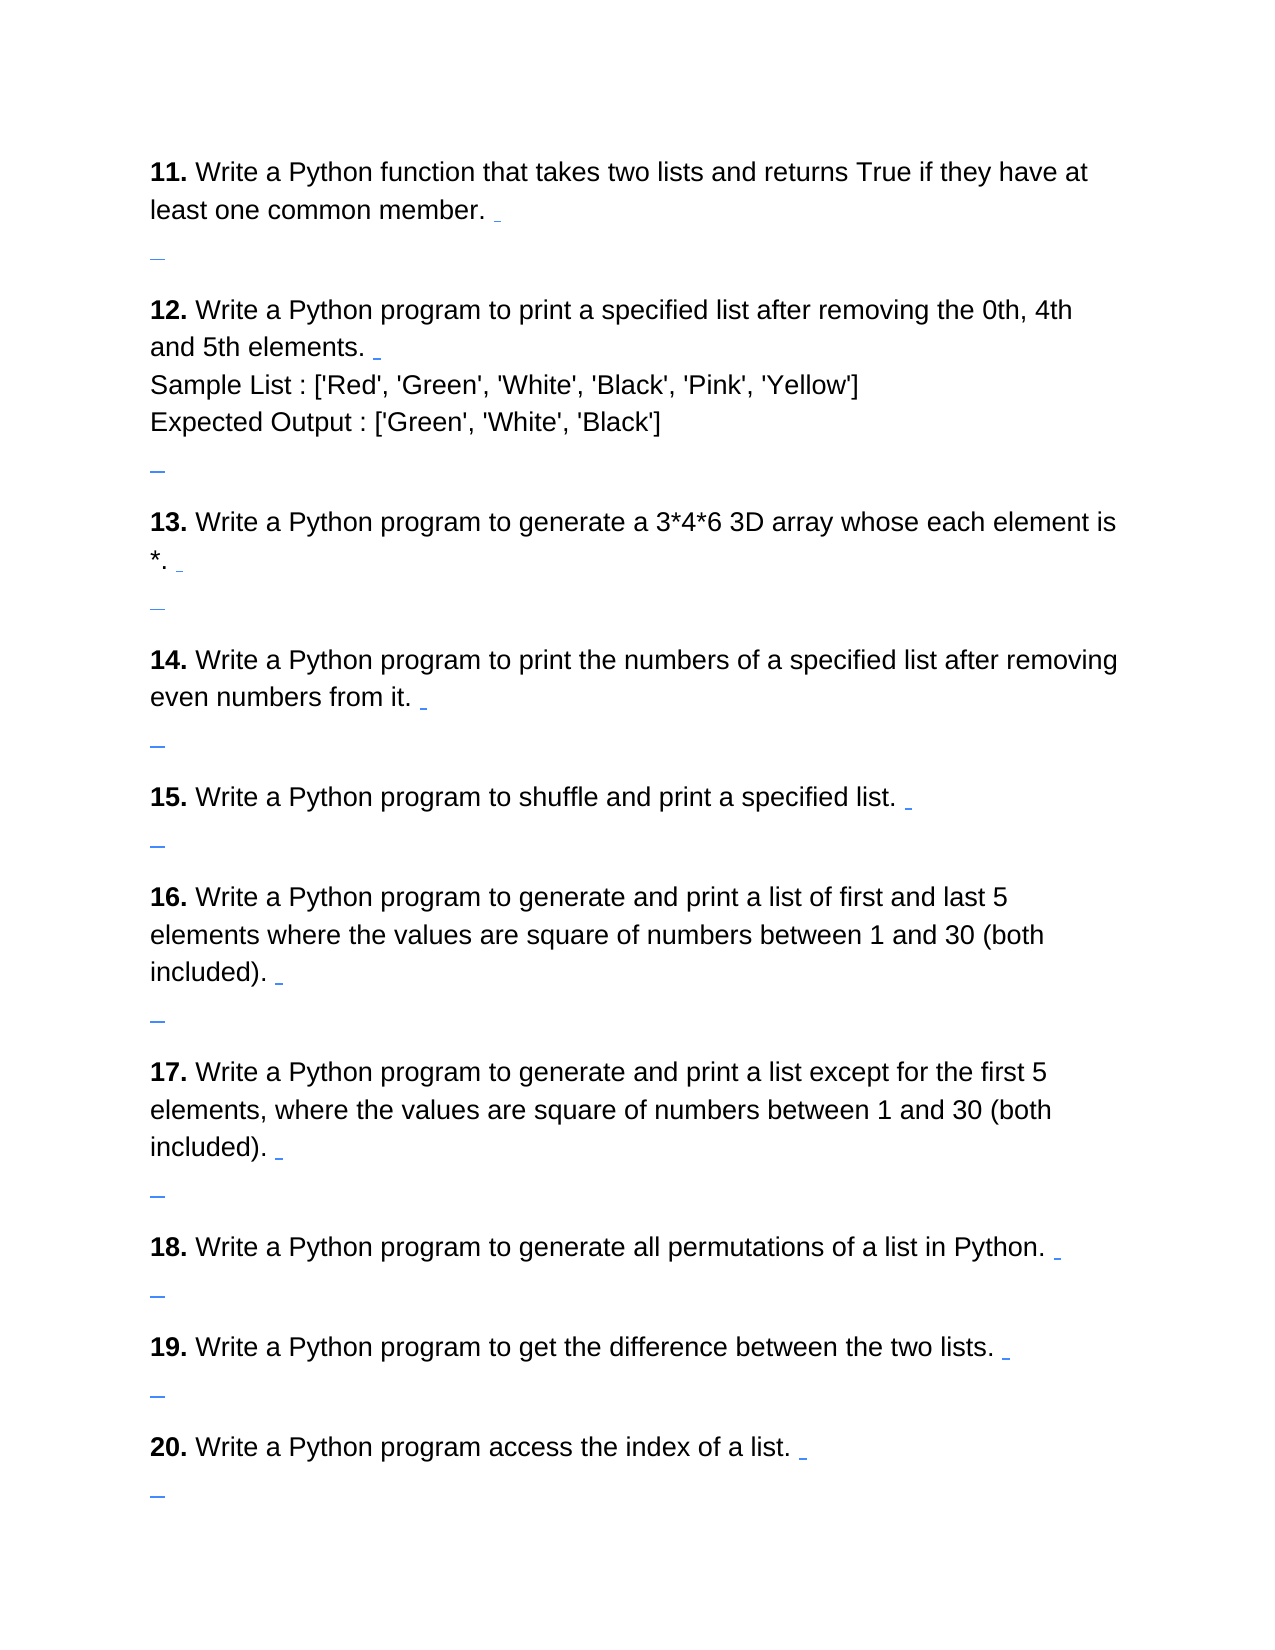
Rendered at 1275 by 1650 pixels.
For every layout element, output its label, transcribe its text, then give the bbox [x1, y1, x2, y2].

text 11. Write a Python function that takes two lists and returns True if they have at least one common member. [150, 150, 1125, 262]
text 14. Write a Python program to print the numbers of a specified list after removing even numbers from it. [150, 637, 1125, 750]
text 16. Write a Python program to generate and print a list of first and last 5 elements where the values are square of numbers between 1 and 30 (both included). [150, 875, 1125, 1025]
text 18. Write a Python program to generate all permutations of a list in Python. [150, 1225, 1125, 1300]
text 20. Write a Python program access the index of a list. [150, 1425, 1125, 1500]
text 12. Write a Python program to print a specified list after removing the 0th, 4th and 5th elements. Sample List : ['Red', 'Green', 'White', 'Black', 'Pink', 'Yellow'] Expected Output : ['Green', 'White', 'Black'] [150, 287, 1125, 475]
text 19. Write a Python program to get the difference between the two lists. [150, 1325, 1125, 1400]
text 17. Write a Python program to generate and print a list except for the first 5 elements, where the values are square of numbers between 1 and 30 (both included). [150, 1050, 1125, 1200]
text 15. Write a Python program to shuffle and print a specified list. [150, 775, 1125, 850]
text 13. Write a Python program to generate a 3*4*6 3D array whose each element is *. [150, 500, 1125, 612]
